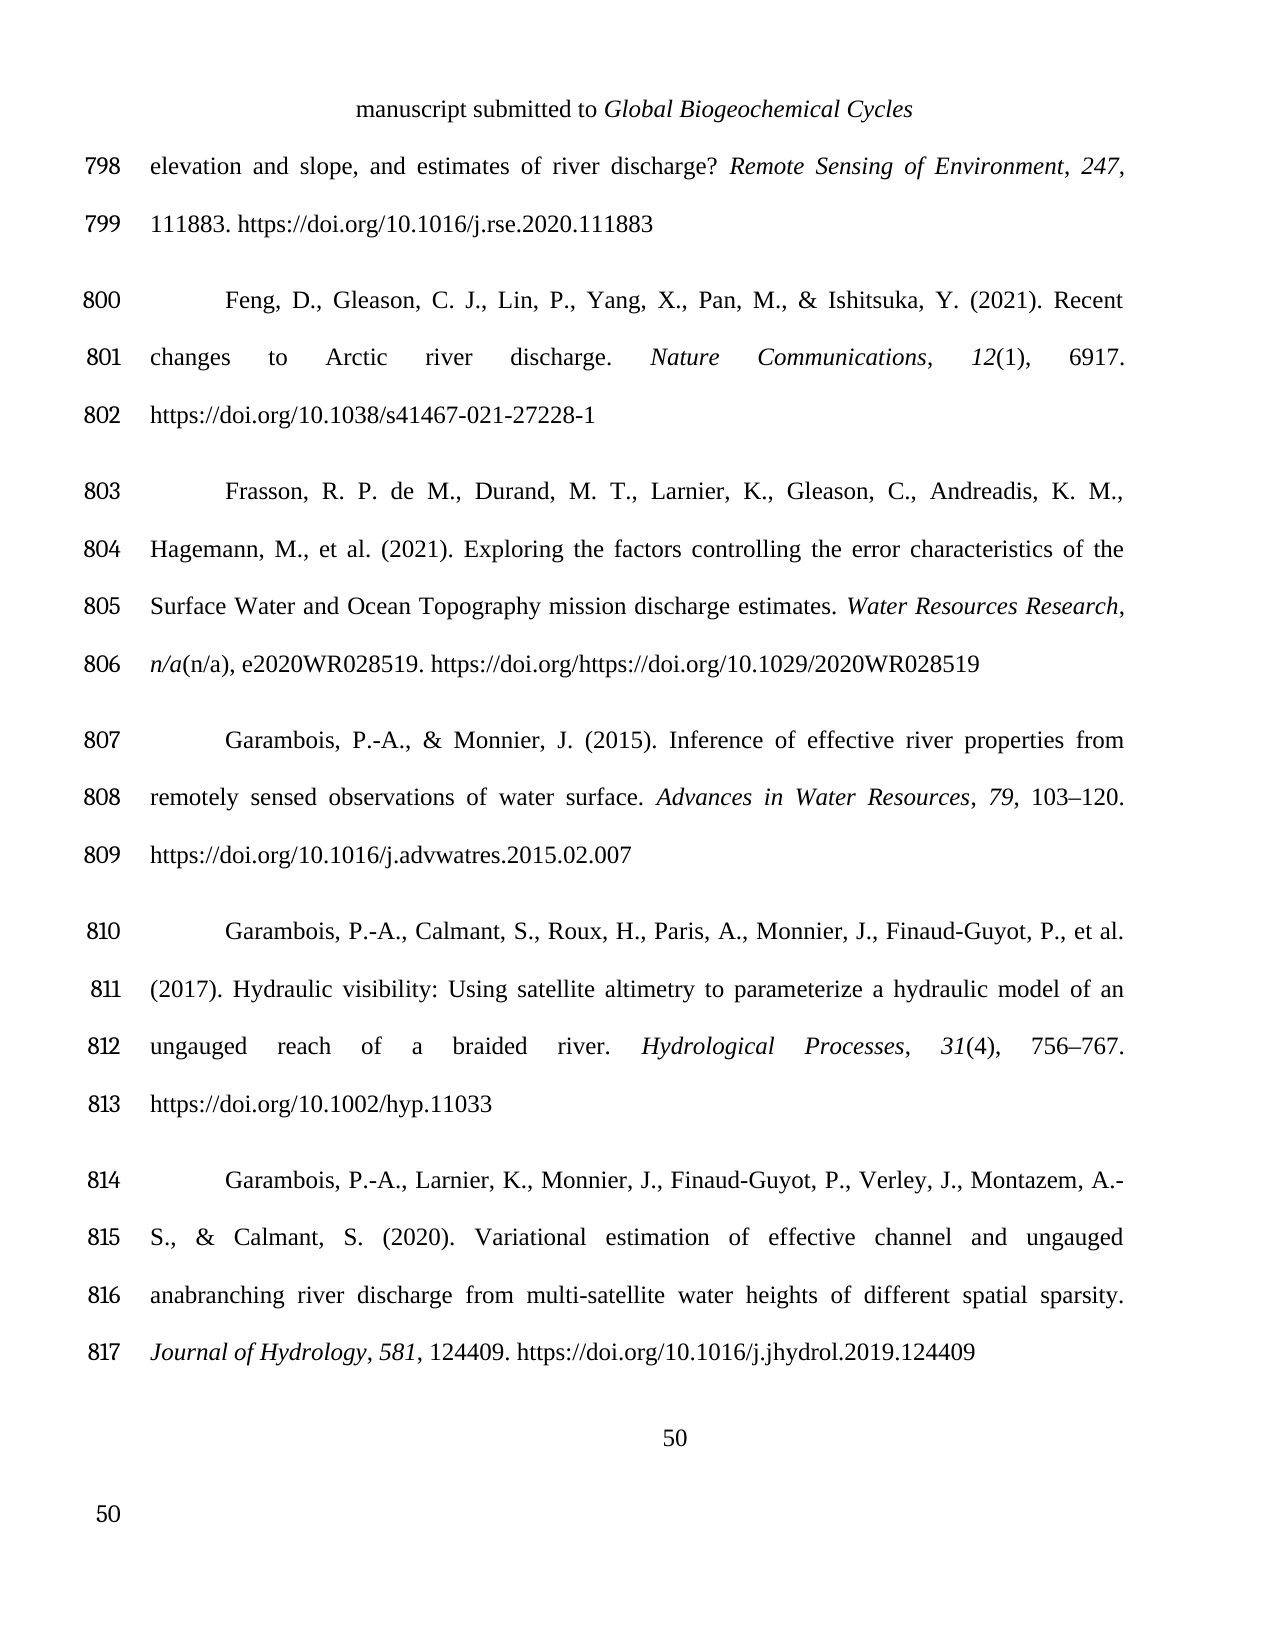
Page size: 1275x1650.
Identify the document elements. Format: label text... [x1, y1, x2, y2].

text Garambois, P.-A., Larnier, K., Monnier, J., Finaud-Guyot, P., Verley, J., Montazem, A.-S., & Calmant, S. (2020). Variational estimation of effective channel and ungauged anabranching river discharge from multi-satellite water heights of different spatial sparsity. Journal of Hydrology, 581, 124409. https://doi.org/10.1016/j.jhydrol.2019.124409 [150, 1165, 1125, 1366]
text Feng, D., Gleason, C. J., Lin, P., Yang, X., Pan, M., & Ishitsuka, Y. (2021). Recent changes to Arctic river discharge. Nature Communications, 12(1), 6917. https://doi.org/10.1038/s41467-021-27228-1 [150, 285, 1125, 429]
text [150, 151, 1125, 237]
text Garambois, P.-A., & Monnier, J. (2015). Inference of effective river properties from remotely sensed observations of water surface. Advances in Water Resources, 79, 103–120. https://doi.org/10.1016/j.advwatres.2015.02.007 [150, 725, 1125, 869]
text Garambois, P.-A., Calmant, S., Roux, H., Paris, A., Monnier, J., Finaud-Guyot, P., et al. (2017). Hydraulic visibility: Using satellite altimetry to parameterize a hydraulic model of an ungauged reach of a braided river. Hydrological Processes, 31(4), 756–767. https://doi.org/10.1002/hyp.11033 [150, 916, 1125, 1117]
text Frasson, R. P. de M., Durand, M. T., Larnier, K., Gleason, C., Andreadis, K. M., Hagemann, M., et al. (2021). Exploring the factors controlling the error characteristics of the Surface Water and Ocean Topography mission discharge estimates. Water Resources Research, n/a(n/a), e2020WR028519. https://doi.org/https://doi.org/10.1029/2020WR028519 [150, 476, 1125, 677]
